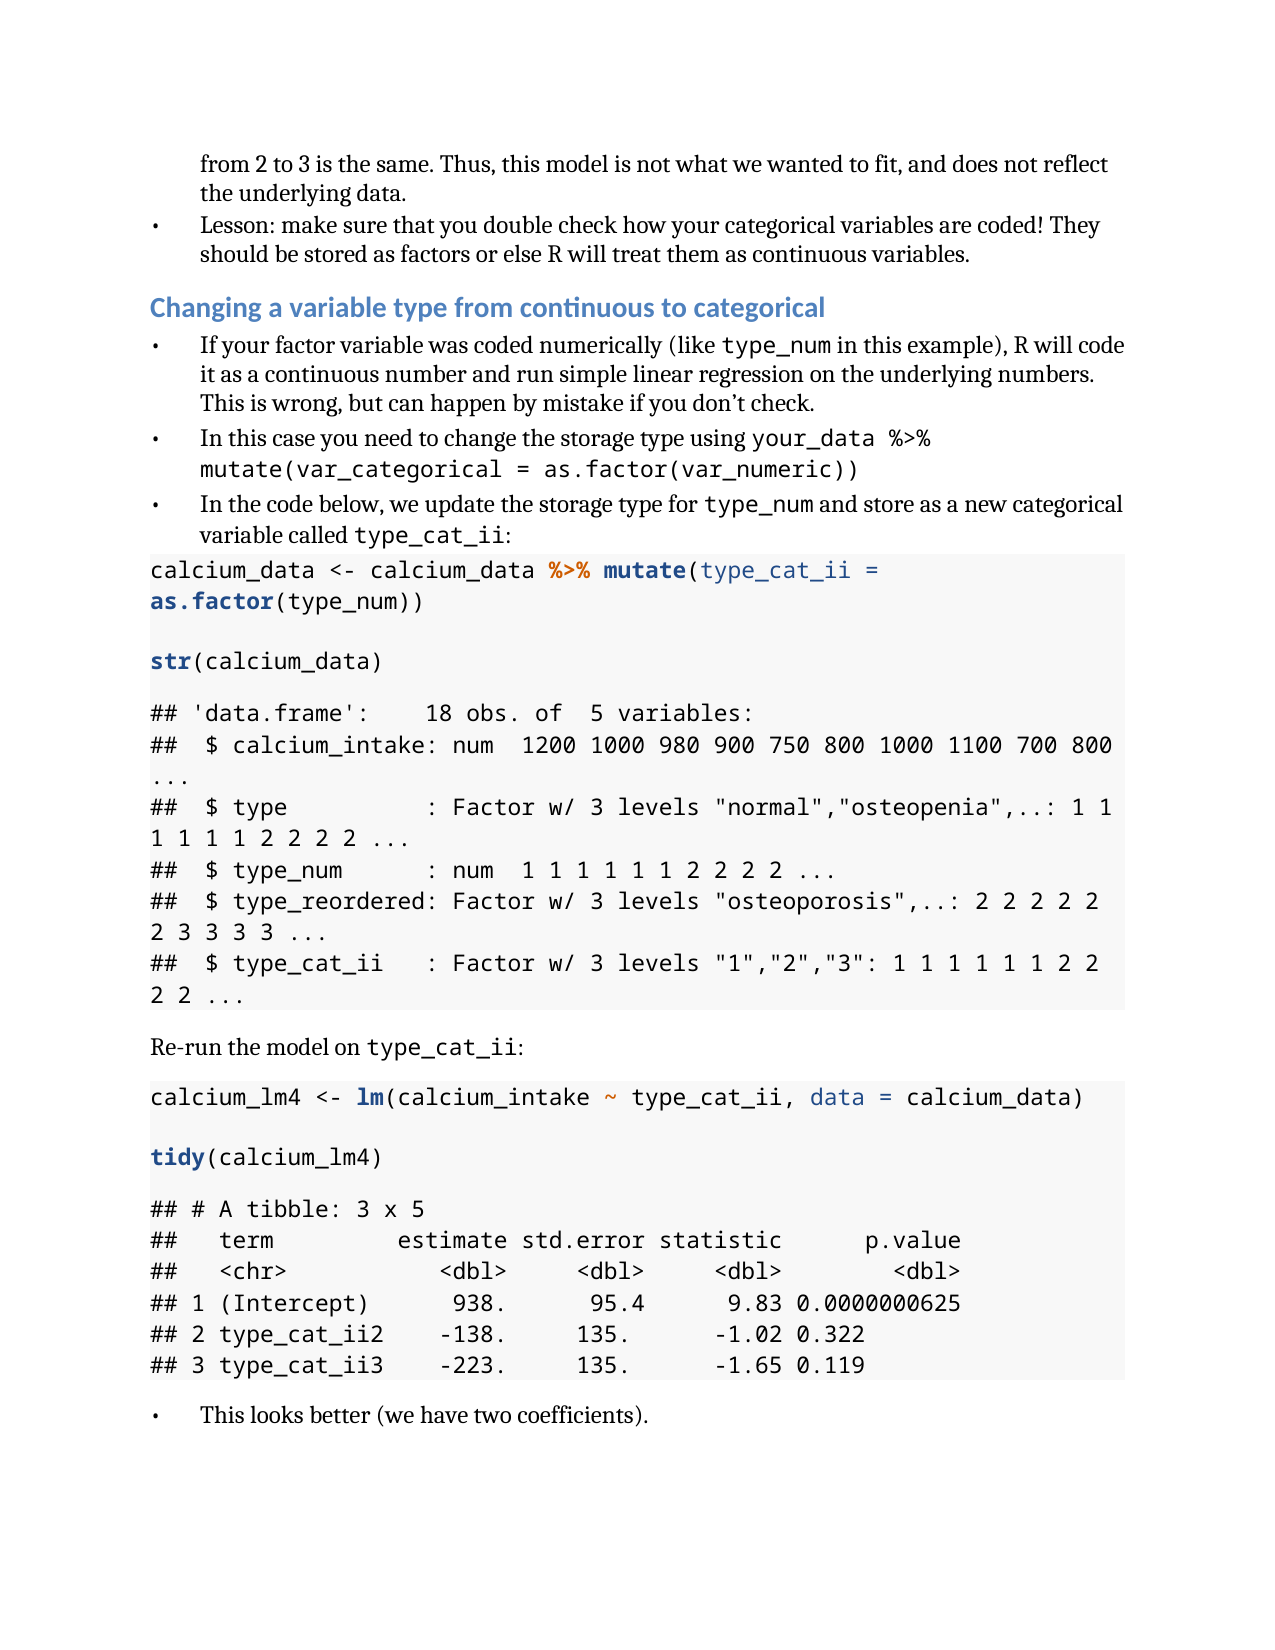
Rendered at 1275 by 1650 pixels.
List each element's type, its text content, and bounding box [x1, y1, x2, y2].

list If your factor variable was coded numerically (like type_num in this example), R will code it as a continuous number and run simple linear regression on the underlying numbers. This is wrong, but can happen by mistake if you don’t check. [150, 329, 1125, 418]
list In the code below, we update the storage type for type_num and store as a new categorical variable called type_cat_ii: [150, 488, 1125, 550]
text calcium_lm4 <- lm(calcium_intake ~ type_cat_ii, data = calcium_data) tidy(calcium_lm4) [150, 1081, 1125, 1172]
list Lesson: make sure that you double check how your categorical variables are coded! They should be stored as factors or else R will treat them as continuous variables. [150, 211, 1125, 269]
subtitle Changing a variable type from continuous to categorical [150, 289, 1125, 325]
list In this case you need to change the storage type using your_data %>% mutate(var_categorical = as.factor(var_numeric)) [150, 421, 1125, 484]
text calcium_data <- calcium_data %>% mutate(type_cat_ii = as.factor(type_num)) str(calcium_data) [150, 554, 1125, 676]
text ## # A tibble: 3 x 5 ## term estimate std.error statistic p.value ## <chr> <dbl> <dbl> <dbl> <dbl> ## 1 (Intercept) 938. 95.4 9.83 0.0000000625 ## 2 type_cat_ii2 -138. 135. -1.02 0.322 ## 3 type_cat_ii3 -223. 135. -1.65 0.119 [150, 1193, 1125, 1380]
text ## 'data.frame': 18 obs. of 5 variables: ## $ calcium_intake: num 1200 1000 980 900 750 800 1000 1100 700 800 ... ## $ type : Factor w/ 3 levels "normal","osteopenia",..: 1 1 1 1 1 1 2 2 2 2 ... ## $ type_num : num 1 1 1 1 1 1 2 2 2 2 ... ## $ type_reordered: Factor w/ 3 levels "osteoporosis",..: 2 2 2 2 2 2 3 3 3 3 ... ## $ type_cat_ii : Factor w/ 3 levels "1","2","3": 1 1 1 1 1 1 2 2 2 2 ... [150, 697, 1125, 1010]
text Re-run the model on type_cat_ii: [150, 1031, 1125, 1062]
list This looks better (we have two coefficients). [150, 1401, 1125, 1430]
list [150, 150, 1125, 207]
